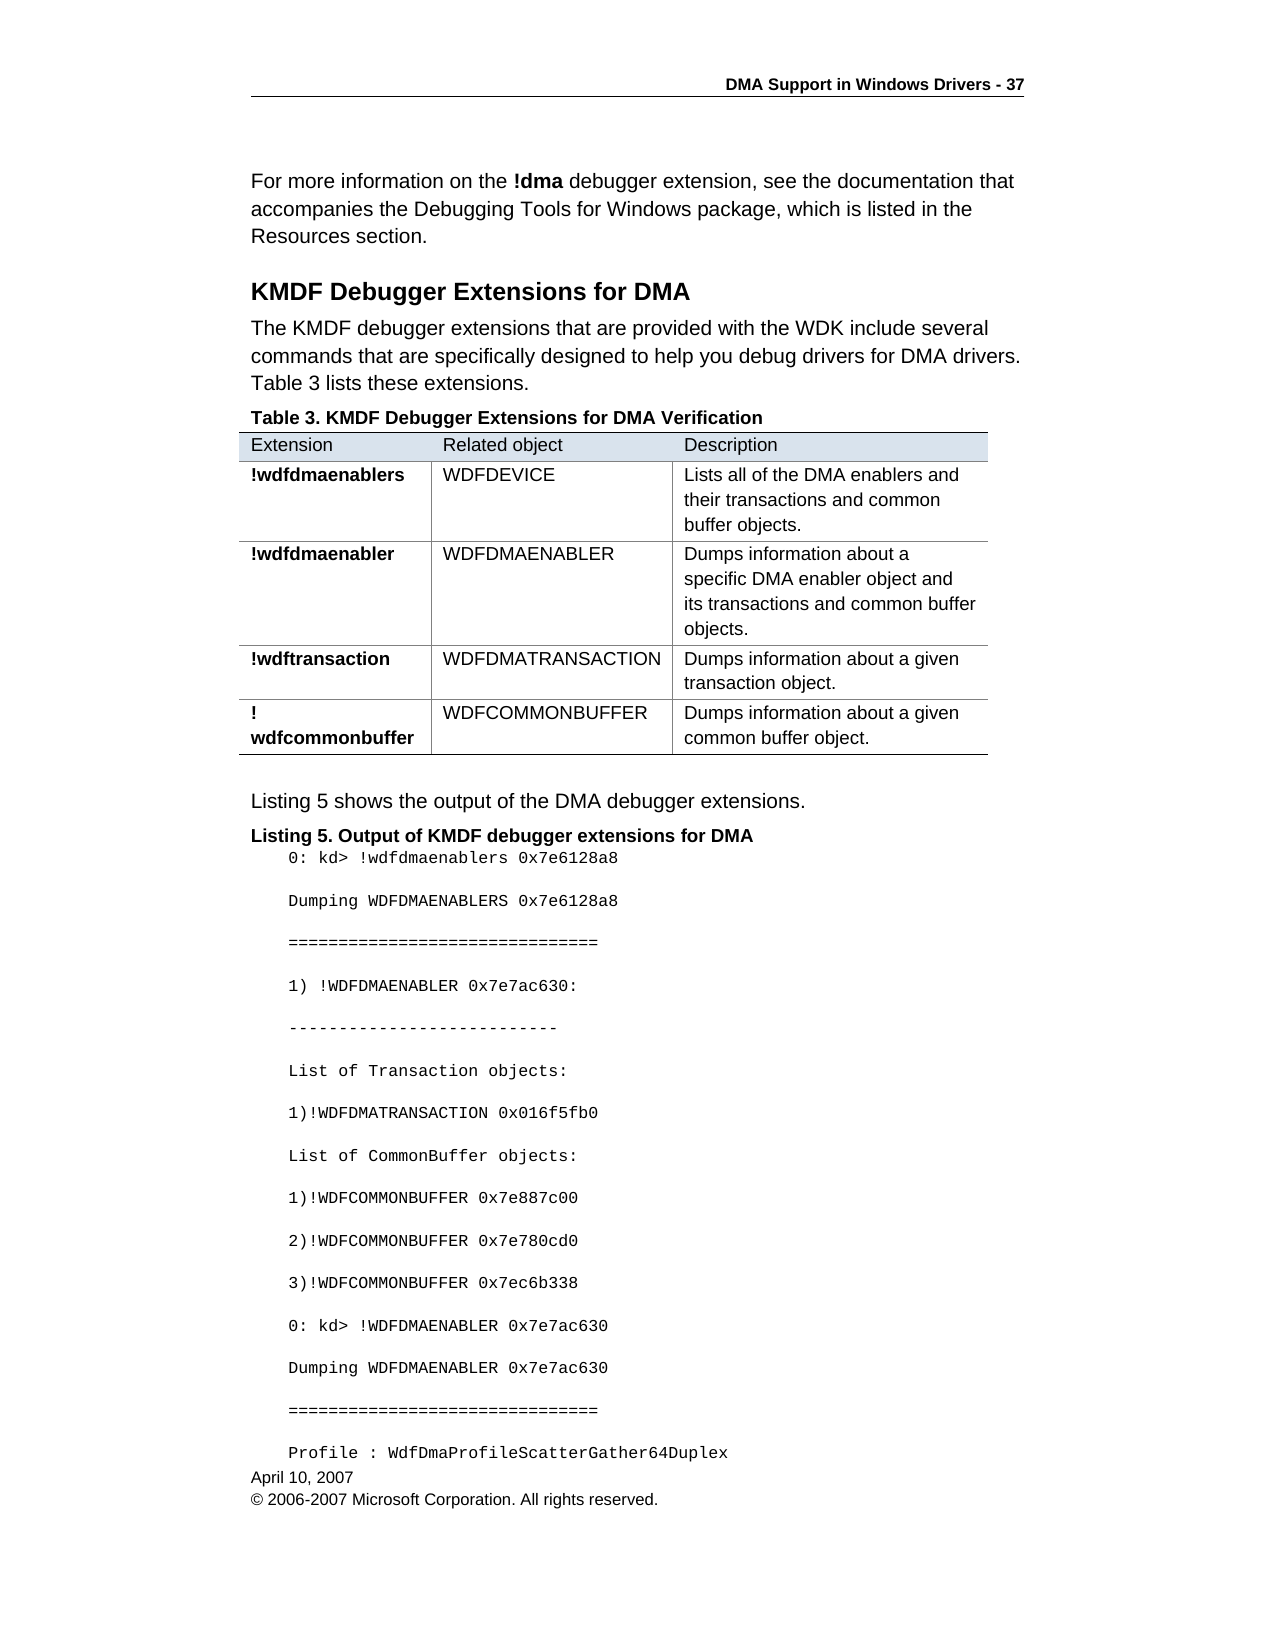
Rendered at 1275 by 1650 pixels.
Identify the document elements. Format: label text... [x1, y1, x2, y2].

table_cell !wdfcommonbuffer [239, 700, 431, 754]
text 1)!WDFDMATRANSACTION 0x016f5fb0 [288, 1104, 1149, 1123]
text =============================== [288, 934, 1149, 953]
text Listing 5. Output of KMDF debugger extensions for DMA [251, 825, 1024, 846]
table_cell Dumps information about a given transaction object. [673, 646, 988, 699]
text 0: kd> !wdfdmaenablers 0x7e6128a8 [288, 849, 1149, 868]
text List of CommonBuffer objects: [288, 1147, 1149, 1166]
table_header Related object [431, 433, 673, 461]
table_cell !wdfdmaenablers [239, 462, 431, 541]
text Dumping WDFDMAENABLERS 0x7e6128a8 [288, 892, 1149, 911]
table_cell Lists all of the DMA enablers and their transactions and common buffer objects. [673, 462, 988, 541]
text List of Transaction objects: [288, 1062, 1149, 1081]
table_cell !wdftransaction [239, 646, 431, 699]
text Listing 5 shows the output of the DMA debugger extensions. [251, 789, 1024, 813]
text --------------------------- [288, 1019, 1149, 1038]
text Table 3. KMDF Debugger Extensions for DMA Verification [251, 407, 1024, 428]
subtitle KMDF Debugger Extensions for DMA [251, 277, 1024, 306]
text =============================== [288, 1402, 1149, 1421]
text 1)!WDFCOMMONBUFFER 0x7e887c00 [288, 1189, 1149, 1208]
table_header Description [673, 433, 988, 461]
text Dumping WDFDMAENABLER 0x7e7ac630 [288, 1359, 1149, 1378]
text 0: kd> !WDFDMAENABLER 0x7e7ac630 [288, 1317, 1149, 1336]
table_cell Dumps information about a specific DMA enabler object and its transactions and common buffer objects. [673, 542, 988, 645]
text The KMDF debugger extensions that are provided with the WDK include several commands that are specifically designed to help you debug drivers for DMA drivers. Table 3 lists these extensions. [251, 316, 1024, 395]
table_cell !wdfdmaenabler [239, 542, 431, 645]
text 2)!WDFCOMMONBUFFER 0x7e780cd0 [288, 1232, 1149, 1251]
text 1) !WDFDMAENABLER 0x7e7ac630: [288, 977, 1149, 996]
table_header Extension [239, 433, 431, 461]
text For more information on the !dma debugger extension, see the documentation that accompanies the Debugging Tools for Windows package, which is listed in the Resources section. [251, 169, 1024, 248]
text Profile : WdfDmaProfileScatterGather64Duplex [288, 1444, 1149, 1463]
table_cell WDFDMAENABLER [432, 542, 672, 645]
table_cell Dumps information about a given common buffer object. [673, 700, 988, 754]
table_cell WDFDMATRANSACTION [432, 646, 672, 699]
table_cell WDFDEVICE [432, 462, 672, 541]
table_cell WDFCOMMONBUFFER [432, 700, 672, 754]
text 3)!WDFCOMMONBUFFER 0x7ec6b338 [288, 1274, 1149, 1293]
